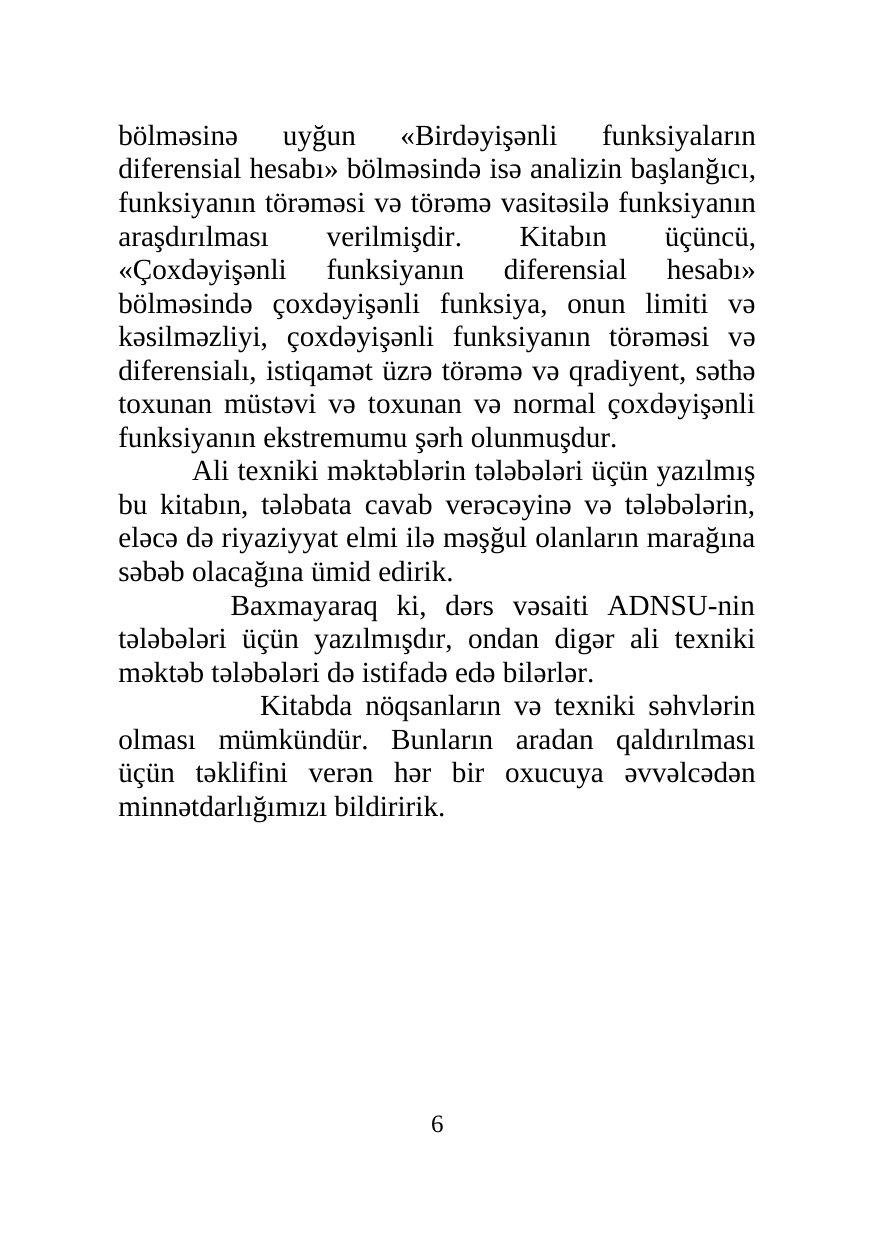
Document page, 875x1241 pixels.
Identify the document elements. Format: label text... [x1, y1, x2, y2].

text Baxmayaraq ki, dərs vəsaiti ADNSU-nin tələbələri üçün yazılmışdır, ondan digər ali texniki məktəb tələbələri də istifadə edə bilərlər. [118, 588, 756, 688]
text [118, 118, 756, 453]
text Ali texniki məktəblərin tələbələri üçün yazılmış bu kitabın, tələbata cavab verəcəyinə və tələbələrin, eləcə də riyaziyyat elmi ilə məşğul olanların marağına səbəb olacağına ümid edirik. [118, 453, 756, 588]
text Kitabda nöqsanların və texniki səhvlərin olması mümkündür. Bunların aradan qaldırılması üçün təklifini verən hər bir oxucuya əvvəlcədən minnətdarlığımızı bildiririk. [118, 688, 756, 822]
